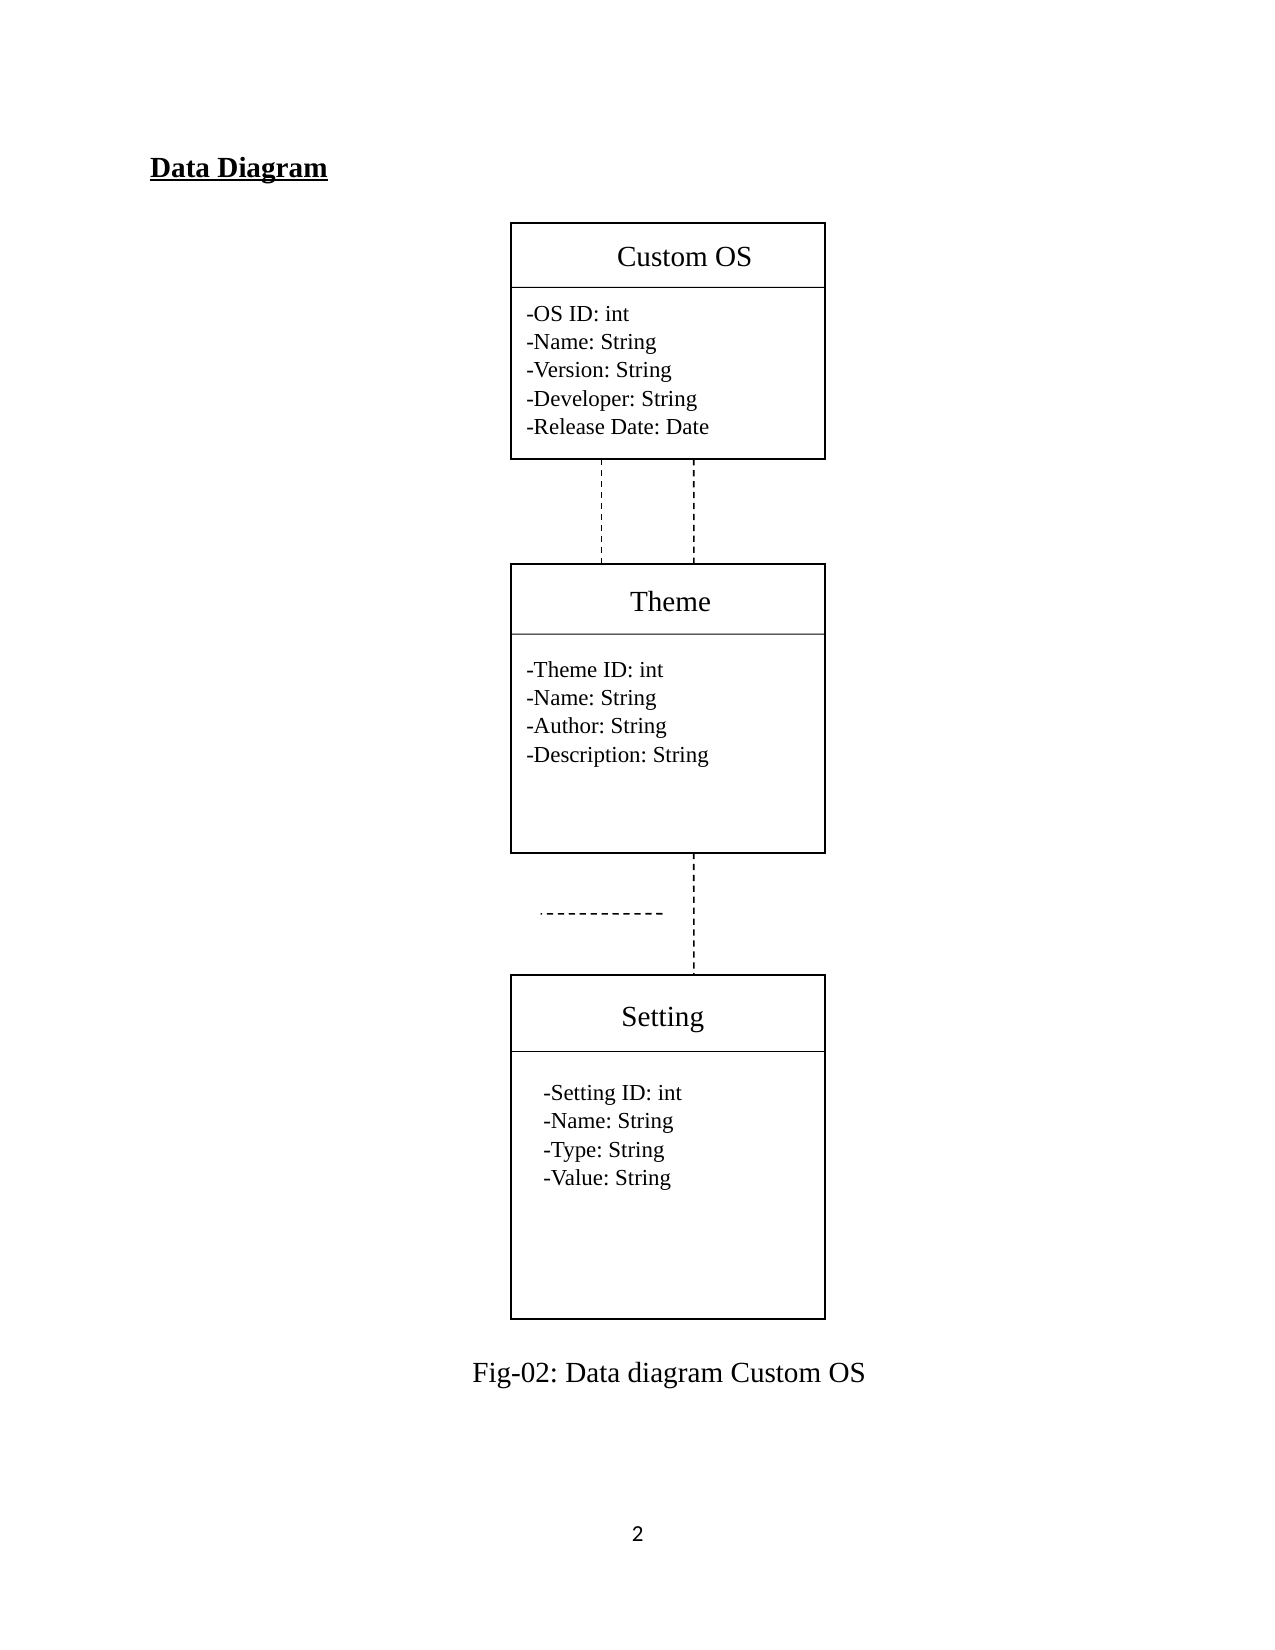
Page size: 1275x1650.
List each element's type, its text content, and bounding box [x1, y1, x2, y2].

text Data Diagram [150, 150, 1125, 183]
